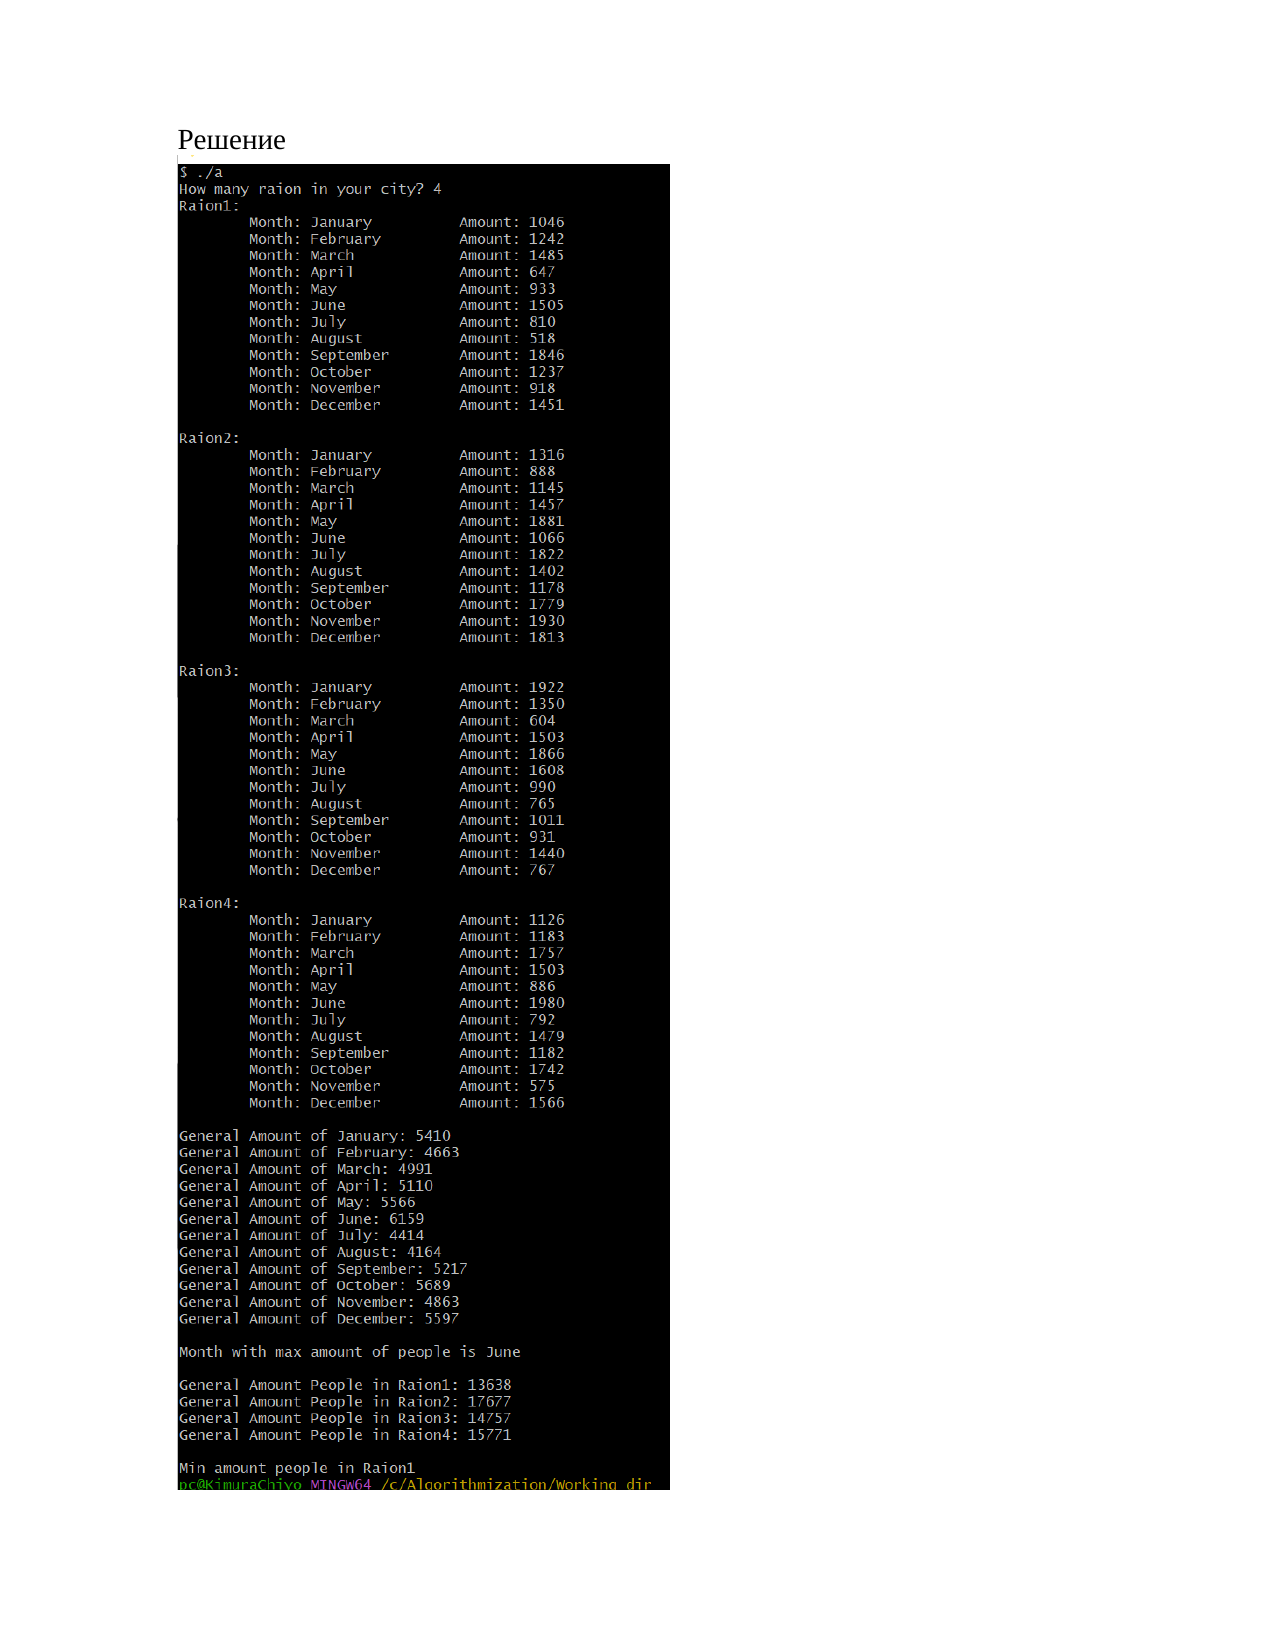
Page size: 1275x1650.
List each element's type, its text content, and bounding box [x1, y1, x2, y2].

picture [177, 155, 670, 1490]
